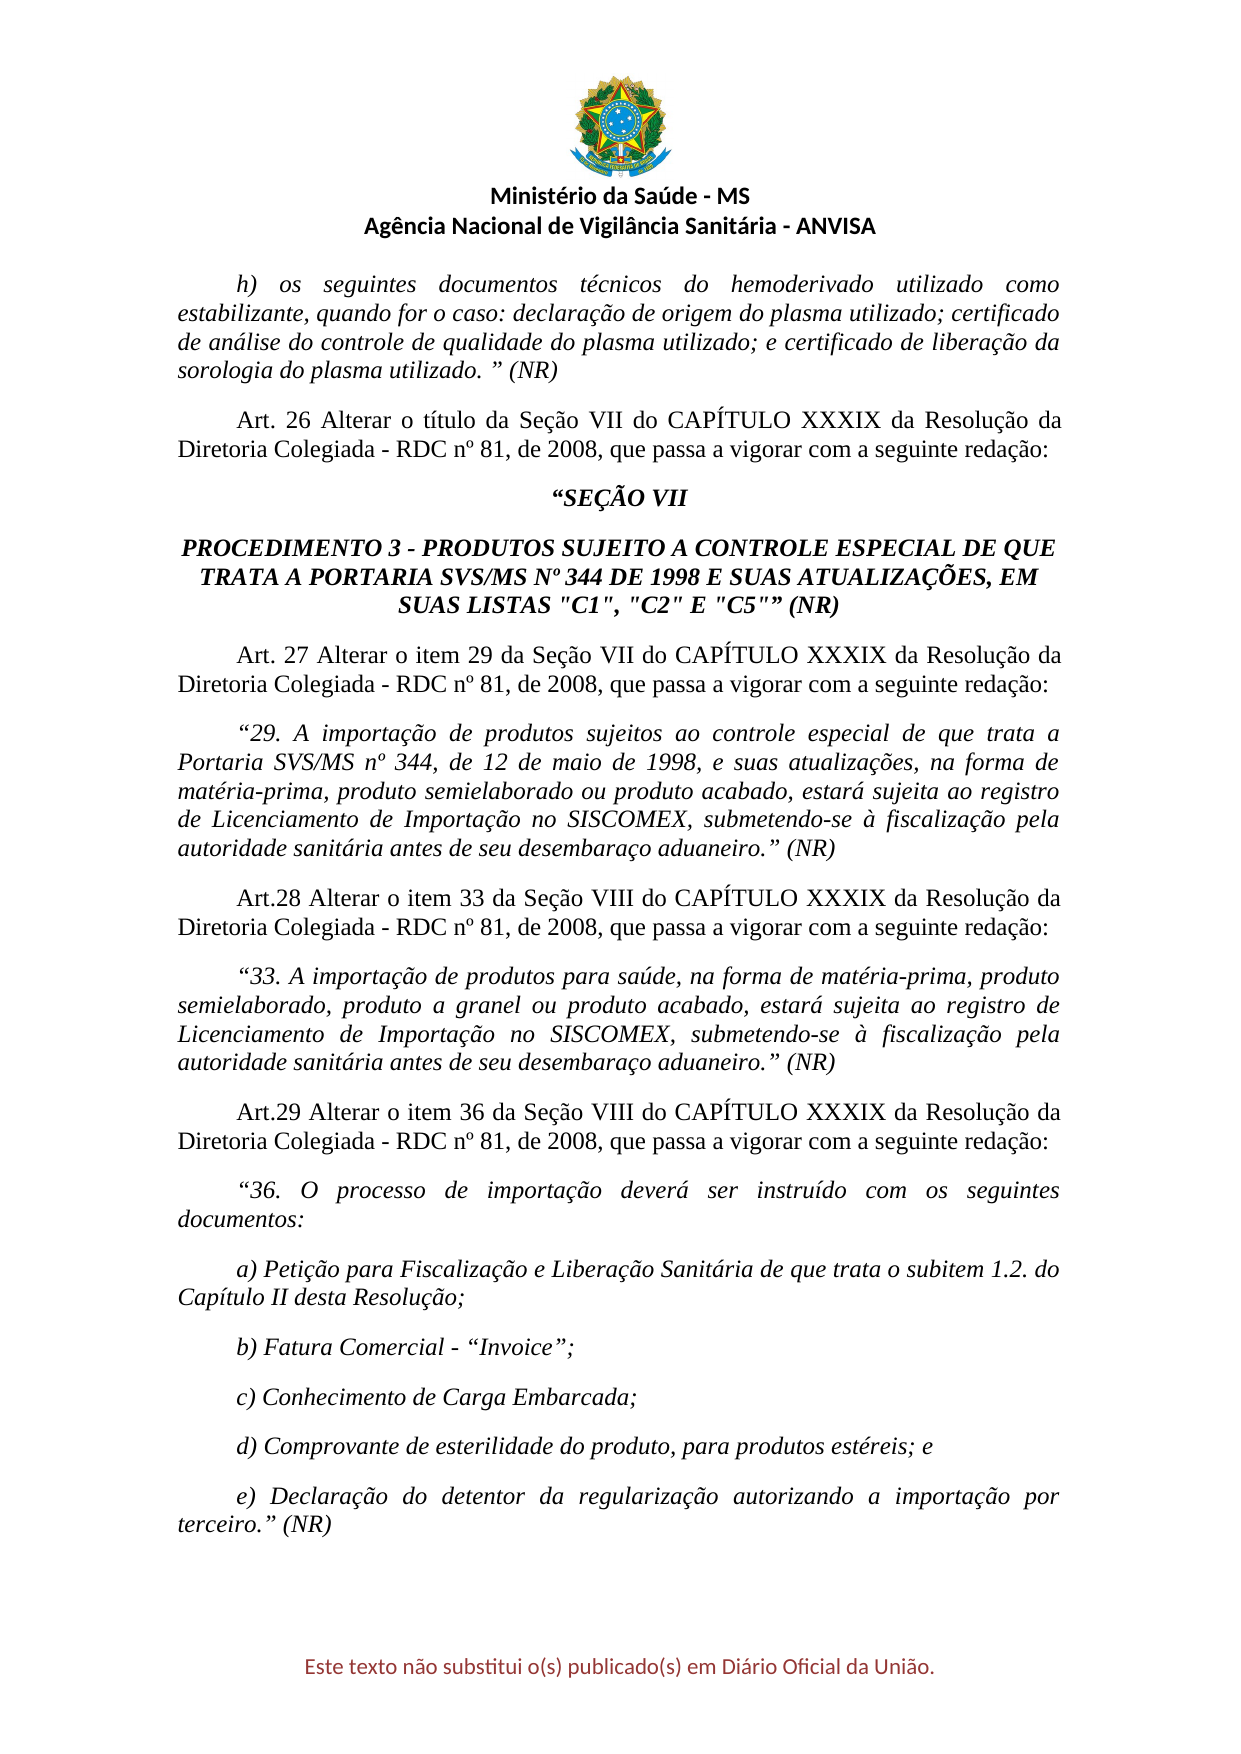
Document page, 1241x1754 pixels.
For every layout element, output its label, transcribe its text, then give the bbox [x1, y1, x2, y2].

text Art.29 Alterar o item 36 da Seção VIII do CAPÍTULO XXXIX da Resolução da Diretoria Colegiada - RDC nº 81, de 2008, que passa a vigorar com a seguinte redação: [177, 1097, 1063, 1154]
text Art.28 Alterar o item 33 da Seção VIII do CAPÍTULO XXXIX da Resolução da Diretoria Colegiada - RDC nº 81, de 2008, que passa a vigorar com a seguinte redação: [177, 883, 1063, 940]
text Art. 26 Alterar o título da Seção VII do CAPÍTULO XXXIX da Resolução da Diretoria Colegiada - RDC nº 81, de 2008, que passa a vigorar com a seguinte redação: [177, 405, 1063, 462]
text “33. A importação de produtos para saúde, na forma de matéria-prima, produto semielaborado, produto a granel ou produto acabado, estará sujeita ao registro de Licenciamento de Importação no SISCOMEX, submetendo-se à fiscalização pela autoridade sanitária antes de seu desembaraço aduaneiro.” (NR) [177, 961, 1063, 1076]
picture [566, 73, 674, 180]
text “29. A importação de produtos sujeitos ao controle especial de que trata a Portaria SVS/MS nº 344, de 12 de maio de 1998, e suas atualizações, na forma de matéria-prima, produto semielaborado ou produto acabado, estará sujeita ao registro de Licenciamento de Importação no SISCOMEX, submetendo-se à fiscalização pela autoridade sanitária antes de seu desembaraço aduaneiro.” (NR) [177, 718, 1063, 862]
text PROCEDIMENTO 3 - PRODUTOS SUJEITO A CONTROLE ESPECIAL DE QUE TRATA A PORTARIA SVS/MS Nº 344 DE 1998 E SUAS ATUALIZAÇÕES, EM SUAS LISTAS "C1", "C2" E "C5"” (NR) [177, 533, 1063, 619]
text “36. O processo de importação deverá ser instruído com os seguintes documentos: [177, 1175, 1063, 1233]
text e) Declaração do detentor da regularização autorizando a importação por terceiro.” (NR) [177, 1481, 1063, 1538]
text c) Conhecimento de Carga Embarcada; [177, 1382, 1063, 1410]
text “SEÇÃO VII [177, 483, 1063, 512]
text b) Fatura Comercial - “Invoice”; [177, 1332, 1063, 1361]
text Art. 27 Alterar o item 29 da Seção VII do CAPÍTULO XXXIX da Resolução da Diretoria Colegiada - RDC nº 81, de 2008, que passa a vigorar com a seguinte redação: [177, 640, 1063, 697]
text a) Petição para Fiscalização e Liberação Sanitária de que trata o subitem 1.2. do Capítulo II desta Resolução; [177, 1254, 1063, 1311]
text d) Comprovante de esterilidade do produto, para produtos estéreis; e [177, 1431, 1063, 1460]
text h) os seguintes documentos técnicos do hemoderivado utilizado como estabilizante, quando for o caso: declaração de origem do plasma utilizado; certificado de análise do controle de qualidade do plasma utilizado; e certificado de liberação da sorologia do plasma utilizado. ” (NR) [177, 269, 1063, 384]
